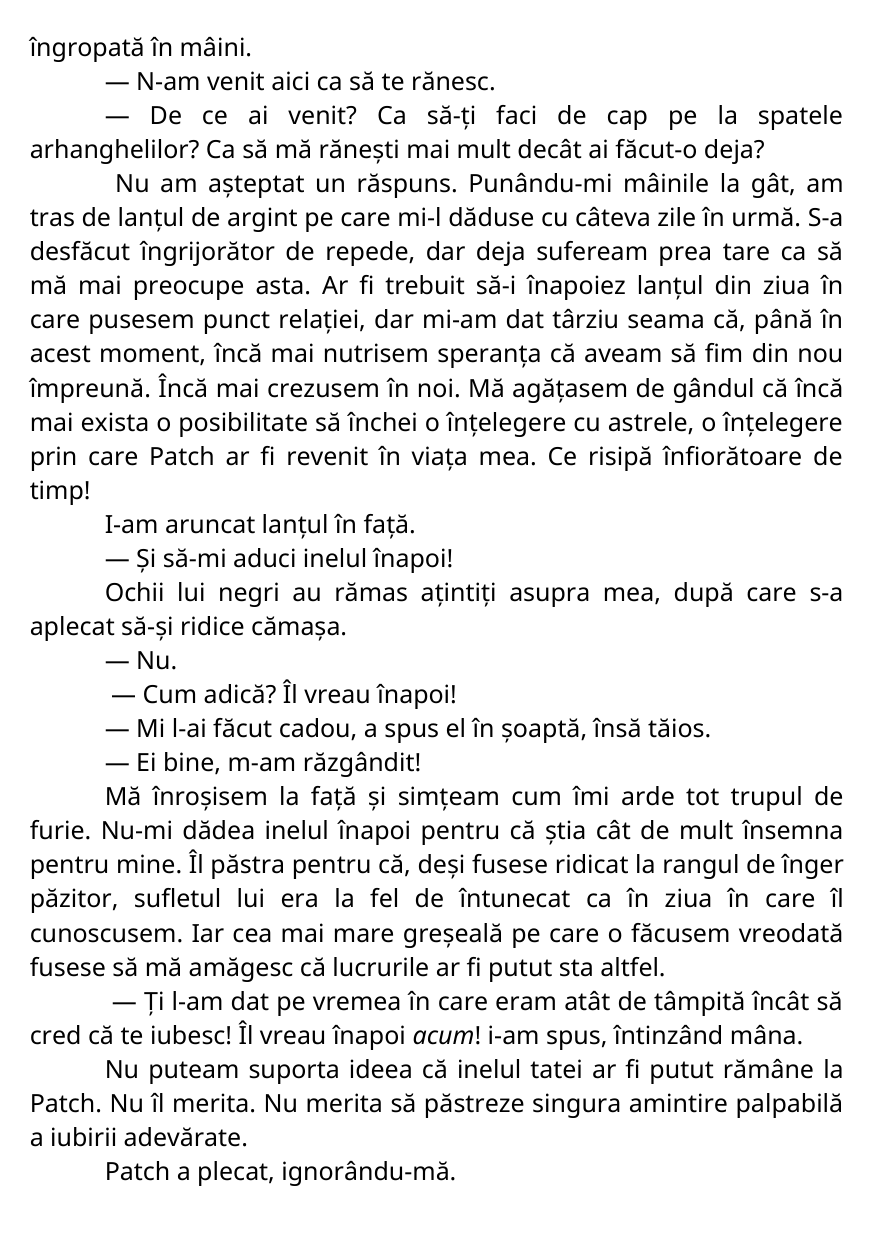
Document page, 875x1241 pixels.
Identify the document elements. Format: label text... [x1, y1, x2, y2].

text — De ce ai venit? Ca să-ţi faci de cap pe la spatele arhanghelilor? Ca să mă răneşti mai mult decât ai făcut-o deja? [29, 98, 844, 166]
text — Cum adică? Îl vreau înapoi! [29, 677, 844, 711]
text I-am aruncat lanţul în faţă. [29, 506, 844, 541]
text Patch a plecat, ignorându-mă. [29, 1154, 844, 1188]
text — Ei bine, m-am răzgândit! [29, 745, 844, 779]
text Mă înroşisem la faţă şi simţeam cum îmi arde tot trupul de furie. Nu-mi dădea inelul înapoi pentru că ştia cât de mult însemna pentru mine. Îl păstra pentru că, deşi fusese ridicat la rangul de înger păzitor, sufletul lui era la fel de întunecat ca în ziua în care îl cunoscusem. Iar cea mai mare greşeală pe care o făcusem vreodată fusese să mă amăgesc că lucrurile ar fi putut sta altfel. [29, 779, 844, 983]
text — Mi l-ai făcut cadou, a spus el în şoaptă, însă tăios. [29, 711, 844, 745]
text Nu am aşteptat un răspuns. Punându-mi mâinile la gât, am tras de lanţul de argint pe care mi-l dăduse cu câteva zile în urmă. S-a desfăcut îngrijorător de repede, dar deja sufeream prea tare ca să mă mai preocupe asta. Ar fi trebuit să-i înapoiez lanţul din ziua în care pusesem punct relaţiei, dar mi-am dat târziu seama că, până în acest moment, încă mai nutrisem speranţa că aveam să fim din nou împreună. Încă mai crezusem în noi. Mă agăţasem de gândul că încă mai exista o posibilitate să închei o înţelegere cu astrele, o înţelegere prin care Patch ar fi revenit în viaţa mea. Ce risipă înfiorătoare de timp! [29, 166, 844, 506]
text — Şi să-mi aduci inelul înapoi! [29, 541, 844, 574]
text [29, 29, 844, 64]
text Nu puteam suporta ideea că inelul tatei ar fi putut rămâne la Patch. Nu îl merita. Nu merita să păstreze singura amintire palpabilă a iubirii adevărate. [29, 1051, 844, 1154]
text Ochii lui negri au rămas aţintiţi asupra mea, după care s-a aplecat să-şi ridice cămaşa. [29, 574, 844, 643]
text — Ţi l-am dat pe vremea în care eram atât de tâmpită încât să cred că te iubesc! Îl vreau înapoi acum! i-am spus, întinzând mâna. [29, 983, 844, 1051]
text — Nu. [29, 643, 844, 677]
text — N-am venit aici ca să te rănesc. [29, 64, 844, 98]
